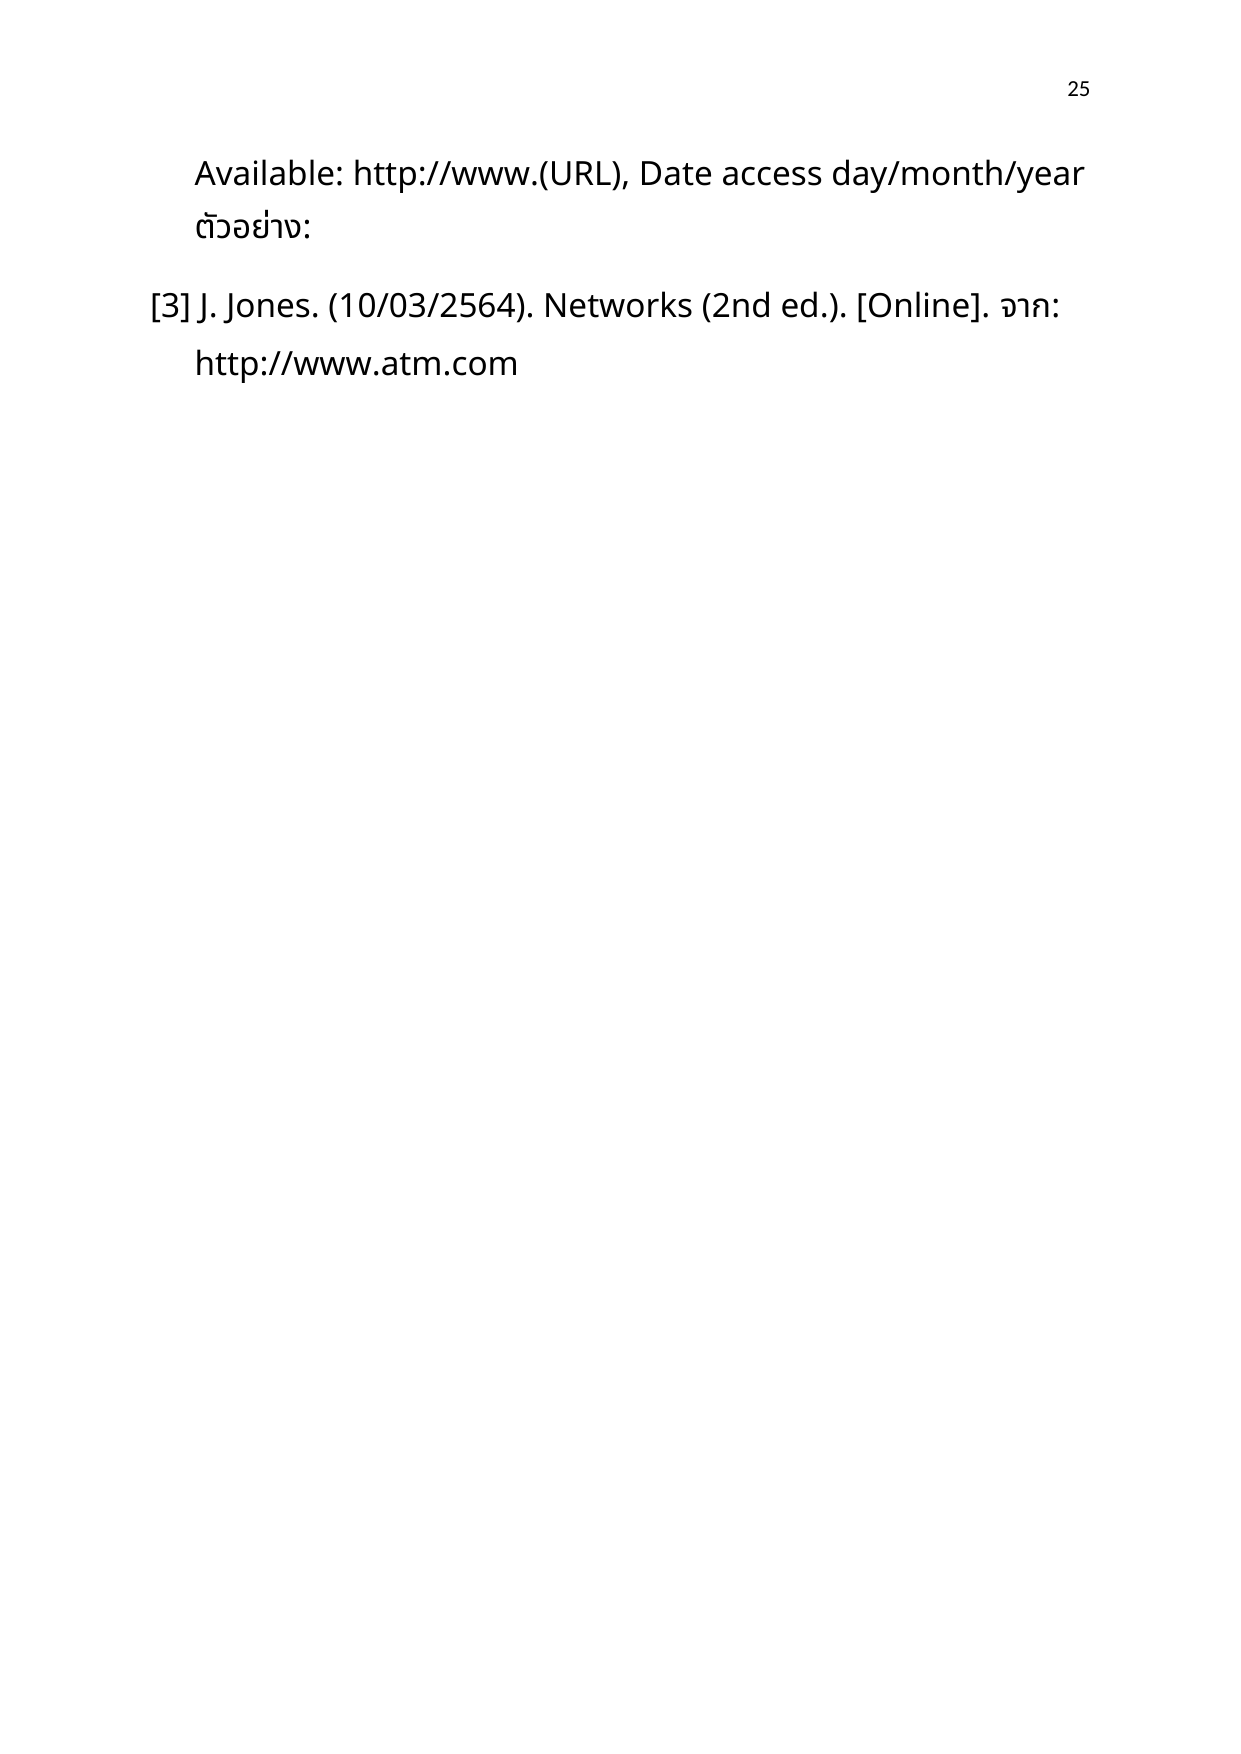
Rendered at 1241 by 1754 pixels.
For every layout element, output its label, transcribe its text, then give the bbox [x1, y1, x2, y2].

text [3] J. Jones. (10/03/2564). Networks (2nd ed.). [Online]. จาก: http://www.atm.com [150, 282, 1090, 385]
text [150, 150, 1090, 253]
